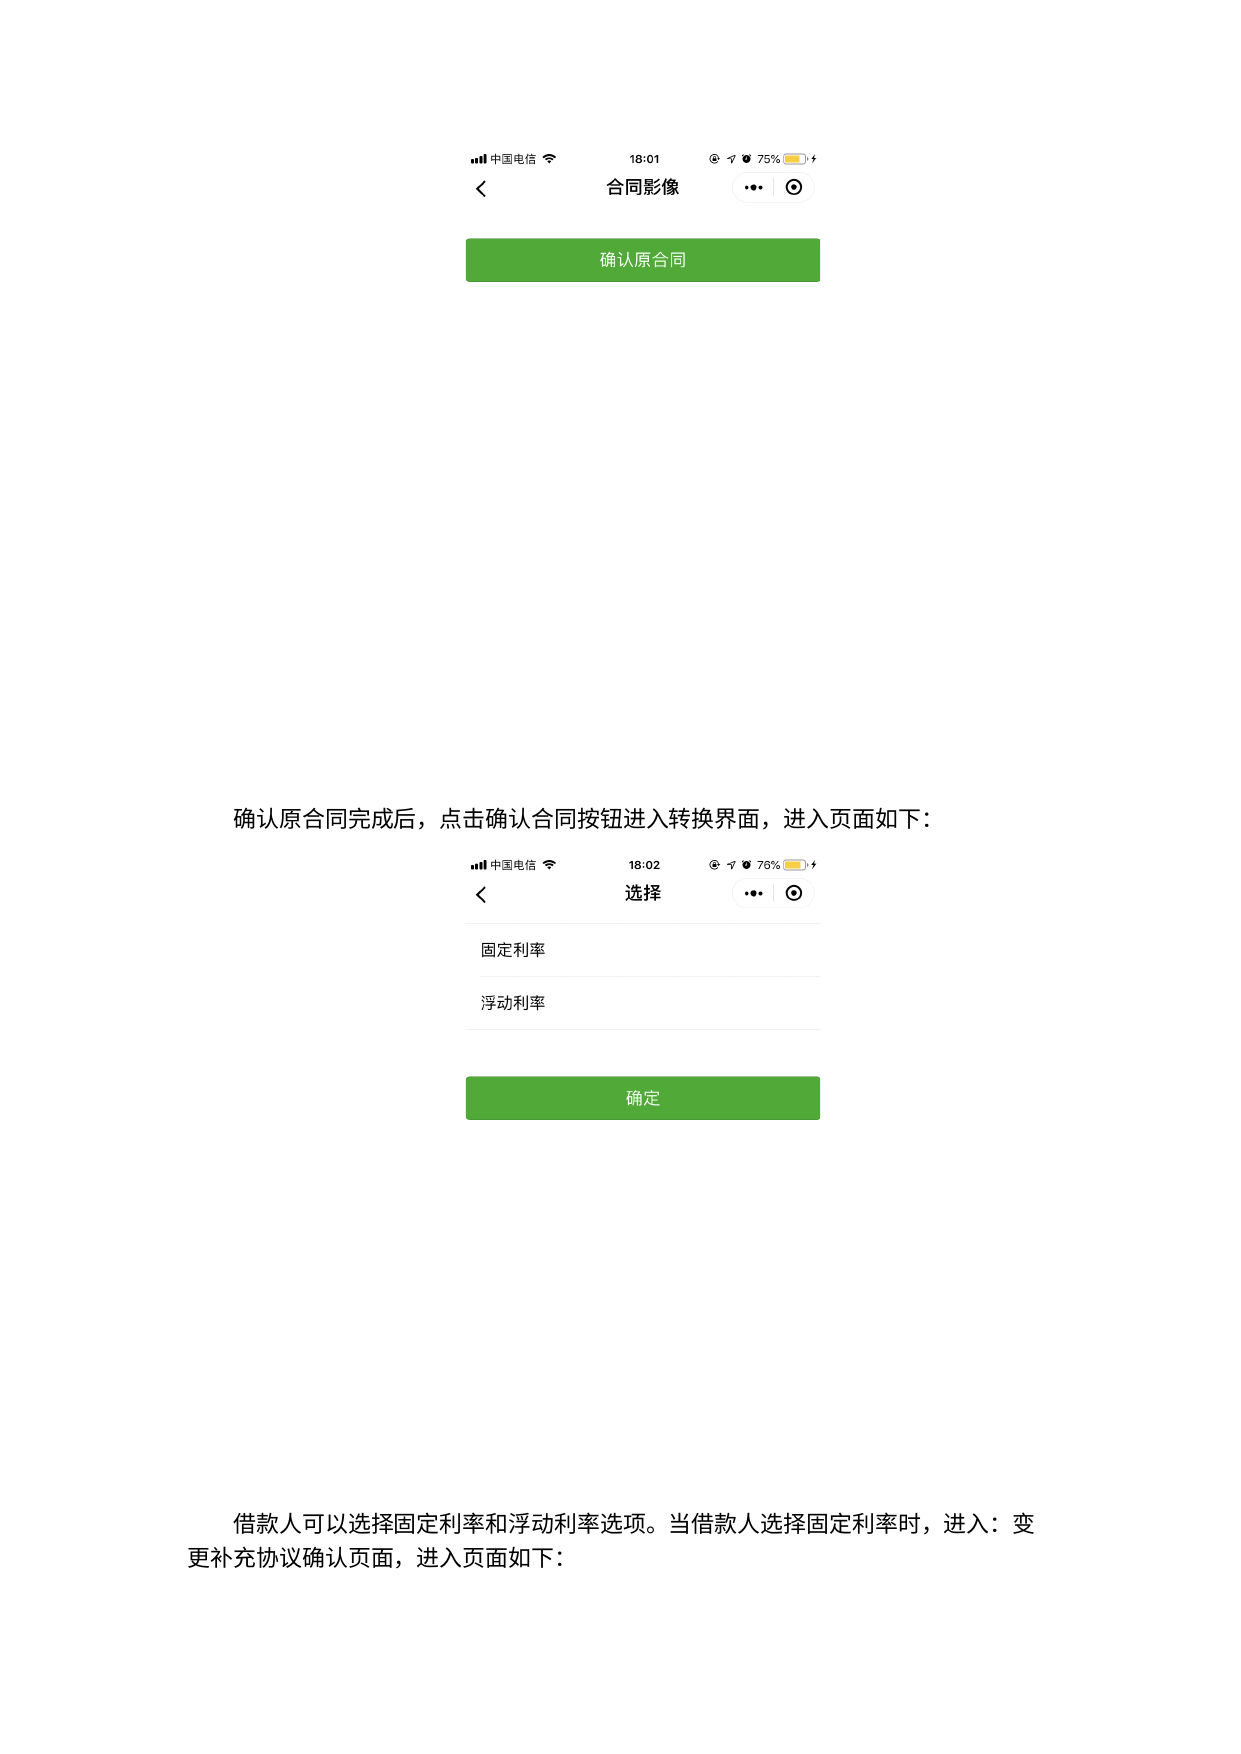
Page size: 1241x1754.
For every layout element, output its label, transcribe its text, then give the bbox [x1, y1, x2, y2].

picture [465, 855, 821, 1486]
text 确认原合同完成后，点击确认合同按钮进入转换界面，进入页面如下： [187, 801, 1053, 834]
picture [465, 150, 821, 781]
text 借款人可以选择固定利率和浮动利率选项。当借款人选择固定利率时，进入：变更补充协议确认页面，进入页面如下： [187, 1506, 1053, 1573]
